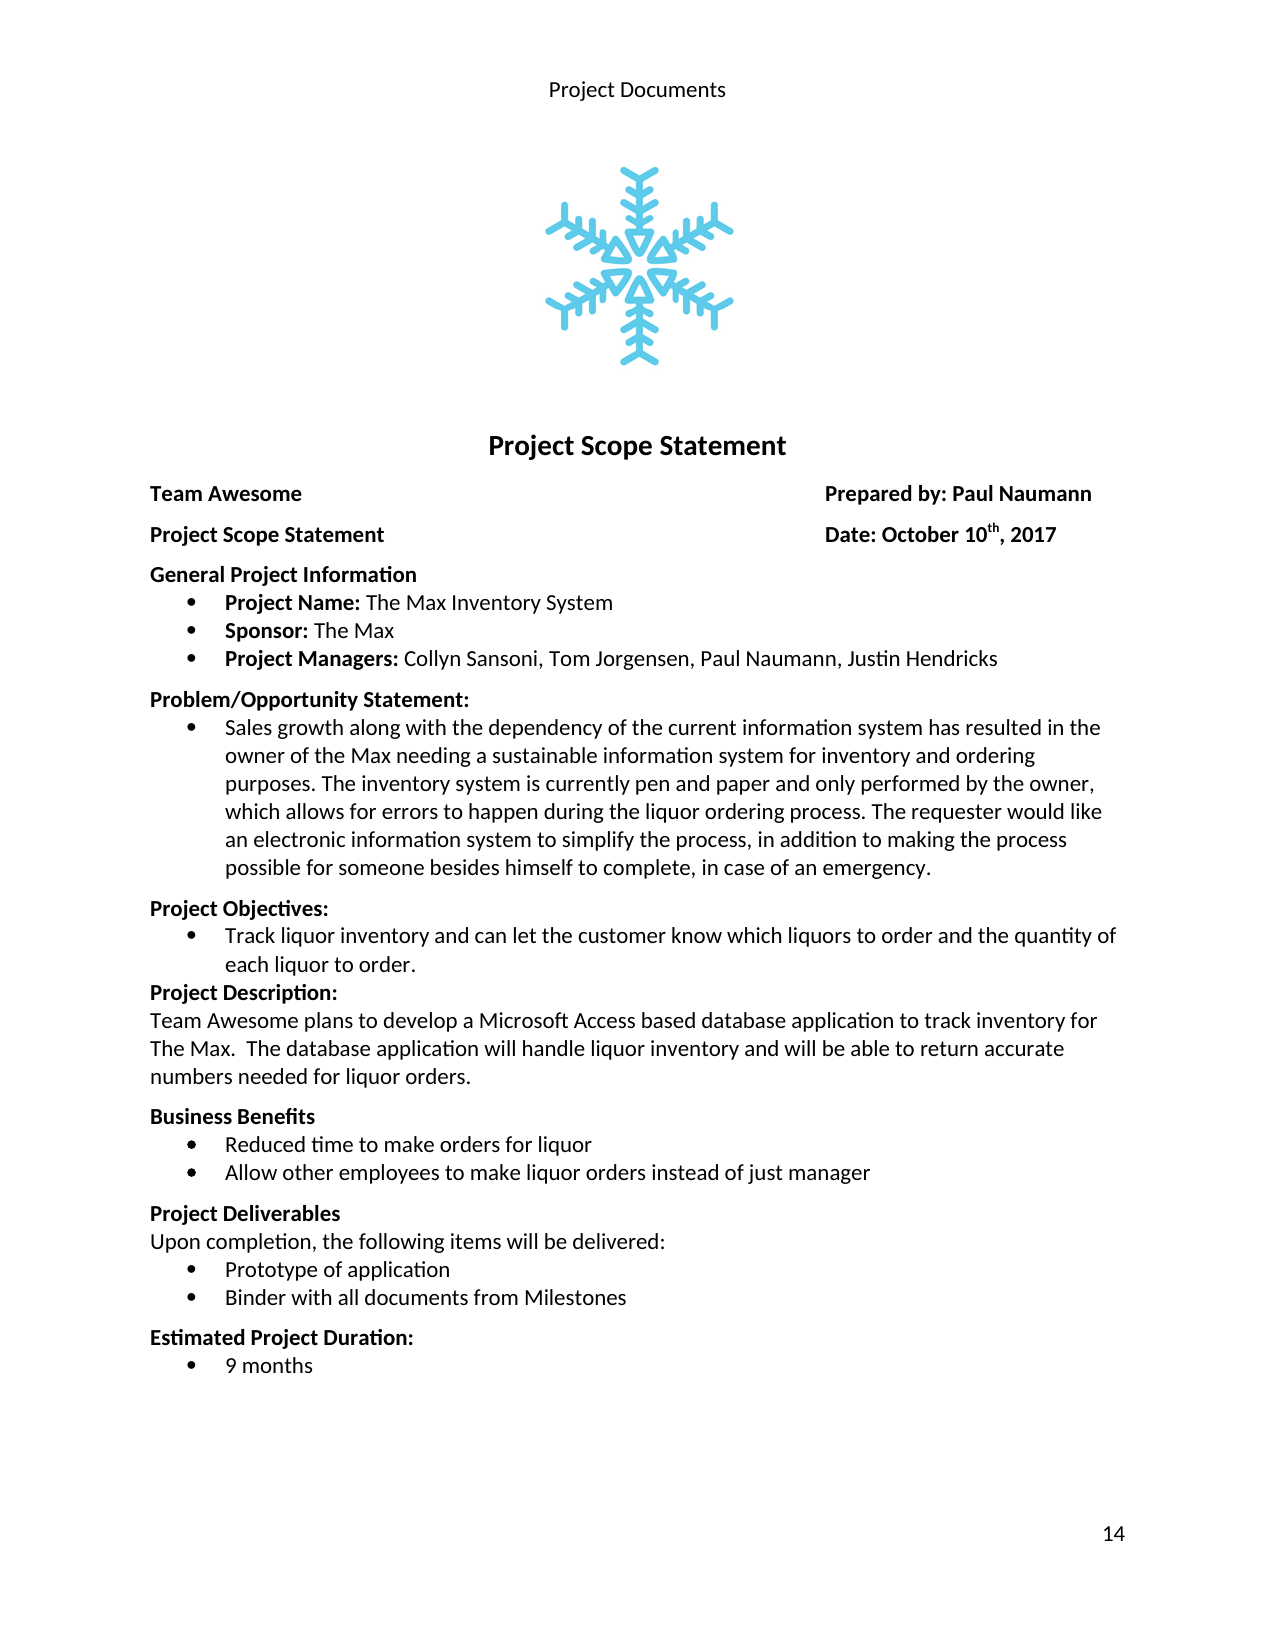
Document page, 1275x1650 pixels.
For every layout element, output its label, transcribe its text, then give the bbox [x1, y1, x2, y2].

list Allow other employees to make liquor orders instead of just manager [187, 1158, 1125, 1186]
text Team Awesome plans to develop a Microsoft Access based database application to track inventory for The Max. The database application will handle liquor inventory and will be able to return accurate numbers needed for liquor orders. [150, 1006, 1125, 1090]
text Project Deliverables [150, 1199, 1125, 1227]
list 9 months [187, 1351, 1125, 1379]
text Upon completion, the following items will be delivered: [150, 1227, 1125, 1255]
list Prototype of application [187, 1255, 1125, 1283]
text Team Awesome Prepared by: Paul Naumann [150, 479, 1125, 507]
text Business Benefits [150, 1102, 1125, 1130]
list Binder with all documents from Milestones [187, 1283, 1125, 1311]
text Estimated Project Duration: [150, 1323, 1125, 1351]
list Project Managers: Collyn Sansoni, Tom Jorgensen, Paul Naumann, Justin Hendricks [187, 644, 1125, 672]
text Project Description: [150, 978, 1125, 1006]
list Sponsor: The Max [187, 616, 1125, 644]
text Project Scope Statement Date: October 10th, 2017 [150, 520, 1125, 548]
picture [369, 131, 907, 399]
text Problem/Opportunity Statement: [150, 685, 1125, 713]
list Reduced time to make orders for liquor [187, 1130, 1125, 1158]
text Project Scope Statement [150, 427, 1125, 463]
text General Project Information [150, 560, 1125, 588]
list Project Name: The Max Inventory System [187, 588, 1125, 616]
list Track liquor inventory and can let the customer know which liquors to order and the quantity of each liquor to order. [187, 922, 1125, 978]
list Sales growth along with the dependency of the current information system has resulted in the owner of the Max needing a sustainable information system for inventory and ordering purposes. The inventory system is currently pen and paper and only performed by the owner, which allows for errors to happen during the liquor ordering process. The requester would like an electronic information system to simplify the process, in addition to making the process possible for someone besides himself to complete, in case of an emergency. [187, 713, 1125, 881]
text Project Objectives: [150, 894, 1125, 922]
